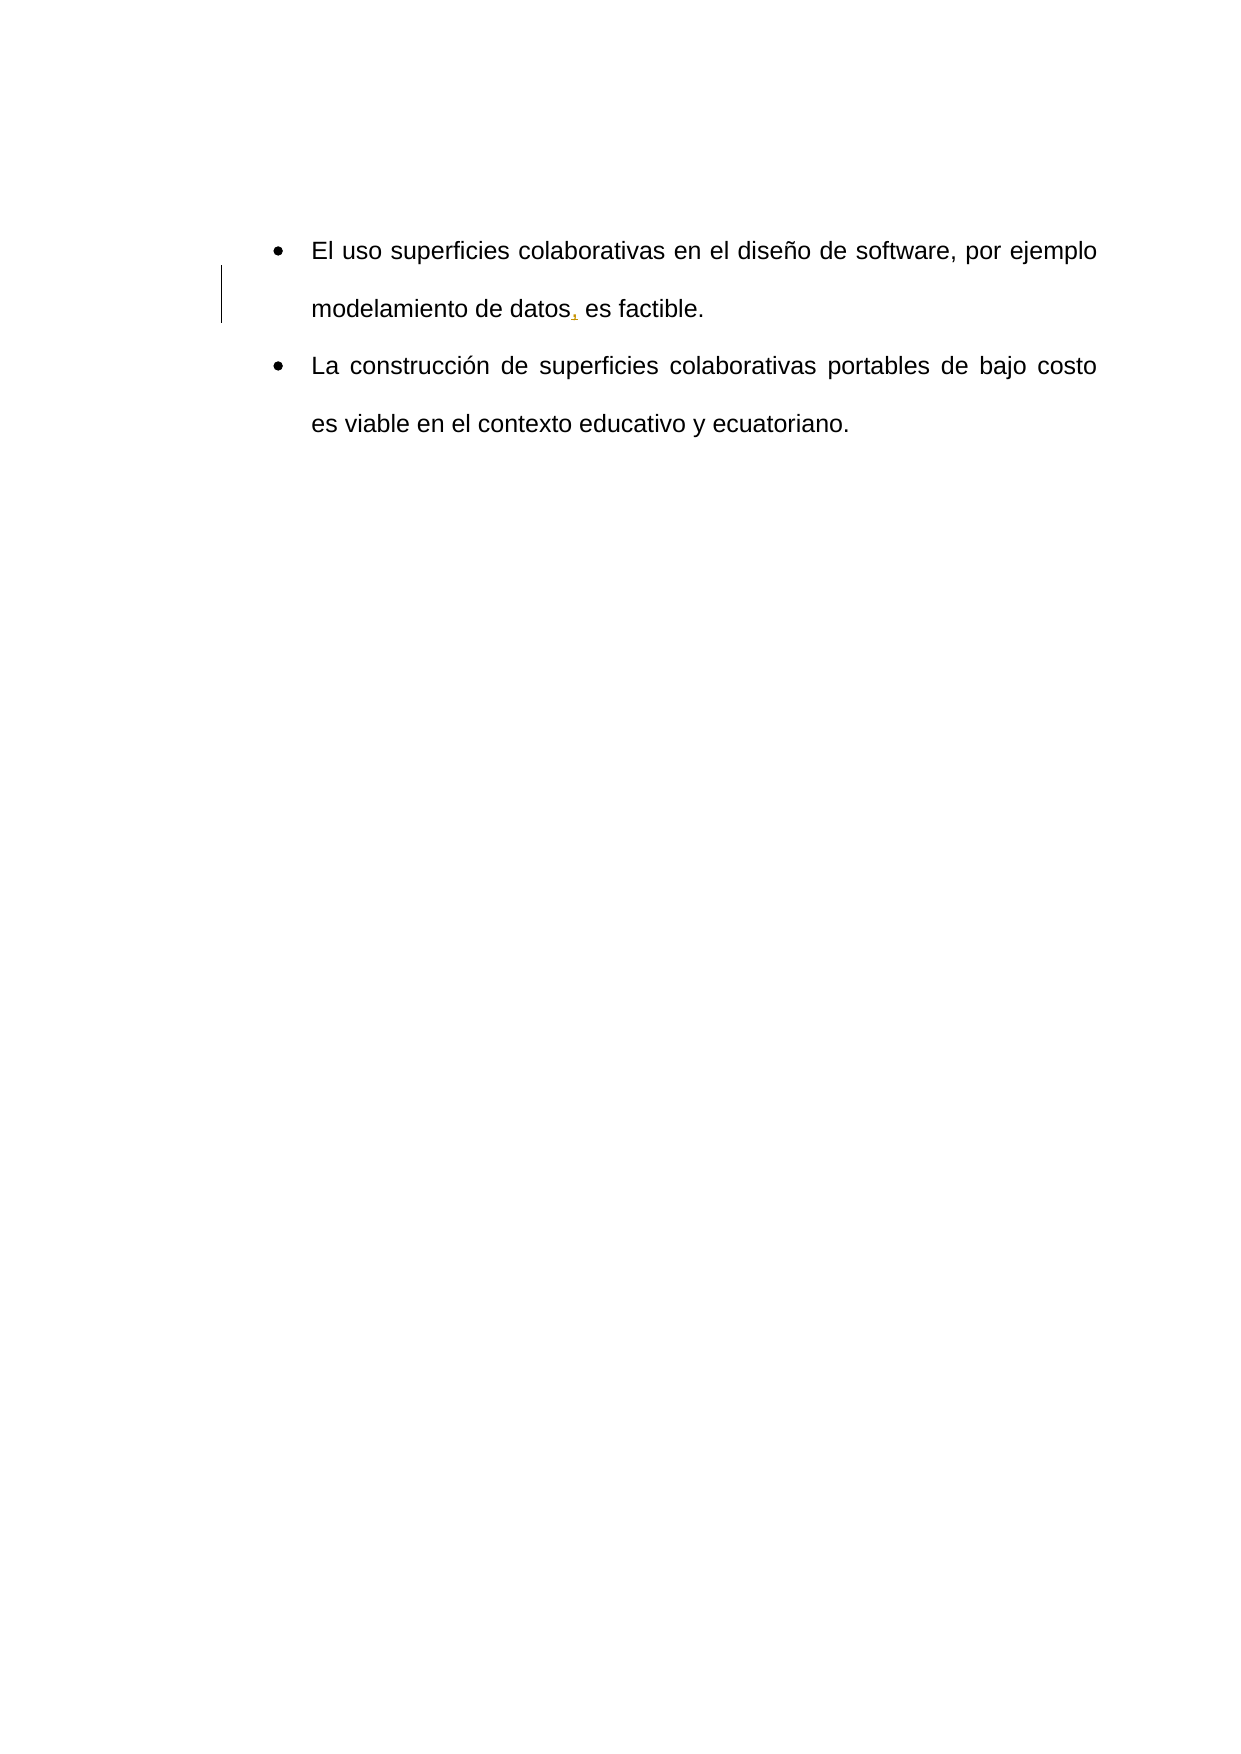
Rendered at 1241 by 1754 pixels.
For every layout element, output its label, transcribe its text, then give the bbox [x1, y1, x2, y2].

list La construcción de superficies colaborativas portables de bajo costo es viable en el contexto educativo y ecuatoriano. [274, 351, 1098, 438]
list El uso superficies colaborativas en el diseño de software, por ejemplo modelamiento de datos es factible. [274, 236, 1098, 323]
